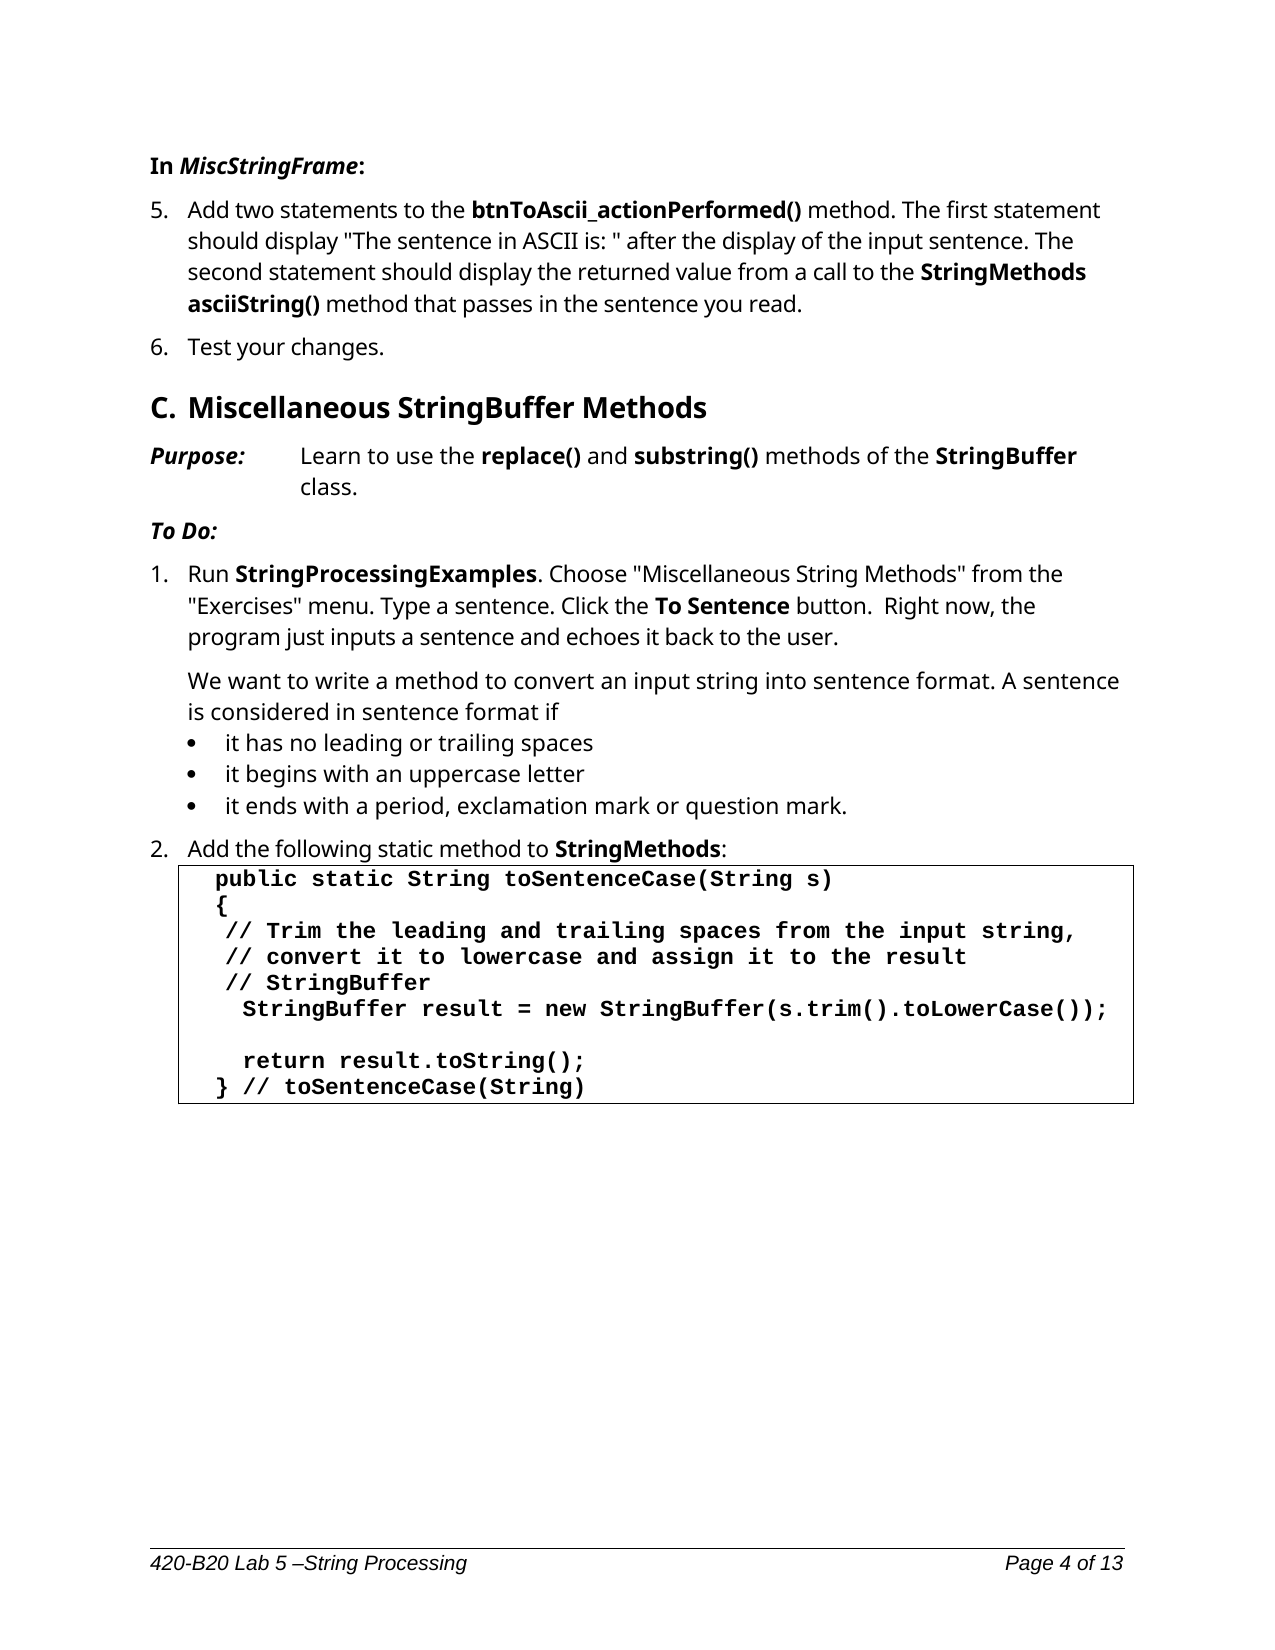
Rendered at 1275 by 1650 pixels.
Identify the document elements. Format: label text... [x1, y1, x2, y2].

text Purpose: Learn to use the replace() and substring() methods of the StringBuffer class. [150, 440, 1125, 502]
text In MiscStringFrame: [150, 150, 1125, 181]
subtitle Add two statements to the btnToAscii_actionPerformed() method. The first statement should display "The sentence in ASCII is: " after the display of the input sentence. The second statement should display the returned value from a call to the StringMethods asciiString() method that passes in the sentence you read. [150, 194, 1125, 319]
text StringBuffer result = new StringBuffer(s.trim().toLowerCase()); [179, 994, 1133, 1023]
subtitle Miscellaneous StringBuffer Methods [150, 387, 1125, 427]
list it begins with an uppercase letter [187, 758, 1125, 790]
subtitle Run StringProcessingExamples. Choose "Miscellaneous String Methods" from the "Exercises" menu. Type a sentence. Click the To Sentence button. Right now, the program just inputs a sentence and echoes it back to the user. [150, 558, 1125, 652]
text { [179, 891, 1133, 917]
text } // toSentenceCase(String) [179, 1072, 1133, 1103]
list it ends with a period, exclamation mark or question mark. [187, 790, 1125, 821]
text public static String toSentenceCase(String s) [179, 866, 1133, 891]
text // StringBuffer [179, 968, 1133, 994]
text return result.toString(); [179, 1046, 1133, 1072]
subtitle Test your changes. [150, 331, 1125, 362]
text To Do: [150, 515, 1125, 546]
subtitle Add the following static method to StringMethods: [150, 833, 1125, 865]
list it has no leading or trailing spaces [187, 727, 1125, 758]
text We want to write a method to convert an input string into sentence format. A sentence is considered in sentence format if [187, 665, 1125, 727]
text // convert it to lowercase and assign it to the result [179, 942, 1133, 968]
text // Trim the leading and trailing spaces from the input string, [179, 917, 1133, 942]
